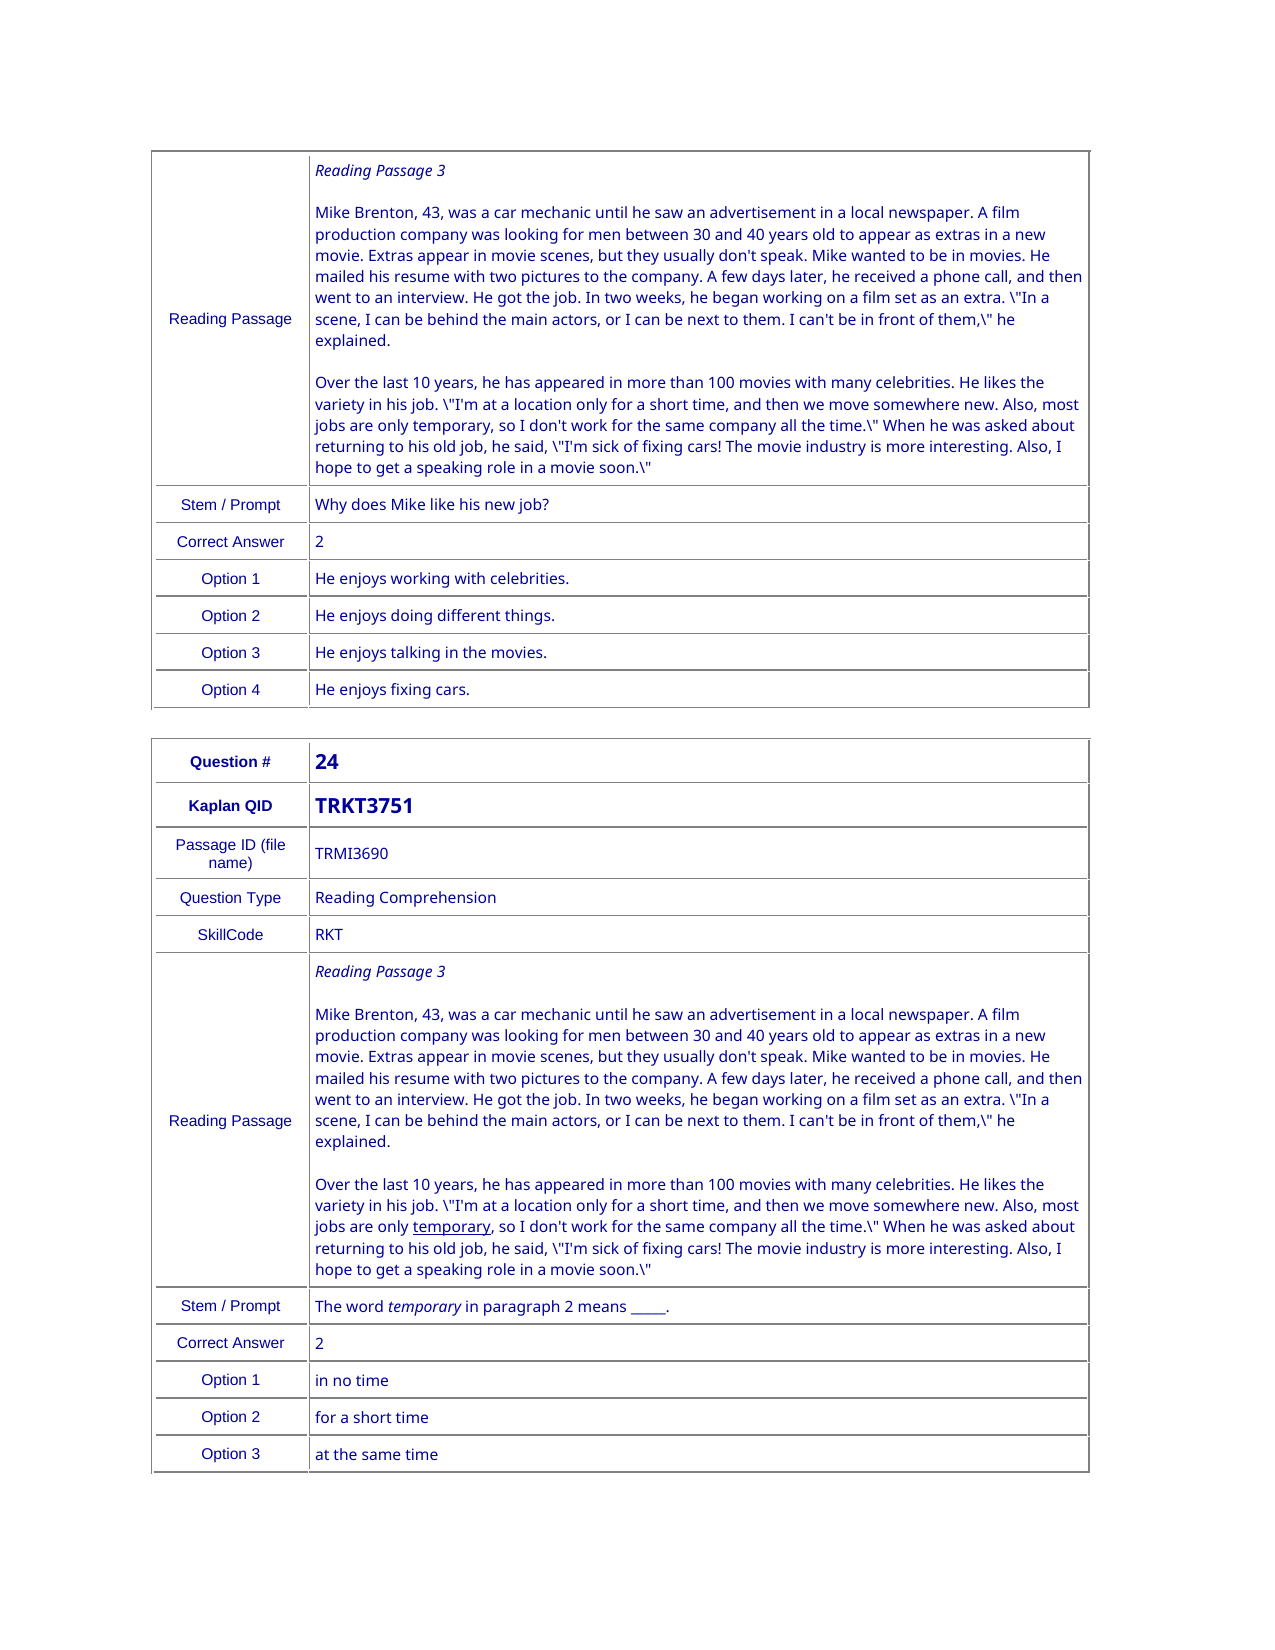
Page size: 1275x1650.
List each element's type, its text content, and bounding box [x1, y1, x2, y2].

table_cell for a short time [310, 1397, 1088, 1434]
table_cell Option 2 [154, 595, 307, 632]
table_cell He enjoys talking in the movies. [310, 633, 1089, 669]
table_cell Stem / Prompt [154, 485, 307, 521]
table_cell Kaplan QID [152, 782, 308, 826]
table_cell Option 3 [154, 633, 307, 669]
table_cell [309, 952, 1090, 1286]
table_cell Why does Mike like his new job? [310, 485, 1089, 521]
table_cell 2 [310, 1323, 1089, 1360]
table_cell Reading Comprehension [309, 878, 1090, 915]
table_cell Passage ID (file name) [154, 826, 307, 878]
table_cell RKT [309, 915, 1090, 952]
table_cell Correct Answer [154, 1323, 307, 1360]
table_cell Option 1 [154, 559, 307, 595]
table_cell Reading Passage [154, 153, 308, 484]
table_header Question # [154, 741, 308, 782]
table_cell TRKT3751 [309, 782, 1090, 826]
table_cell He enjoys working with celebrities. [310, 559, 1089, 595]
table_cell Option 3 [154, 1434, 308, 1471]
table_cell 2 [310, 521, 1089, 558]
table_cell The word temporary in paragraph 2 means _____. [310, 1286, 1089, 1323]
table_cell in no time [310, 1360, 1089, 1397]
table_cell at the same time [309, 1434, 1089, 1471]
table_cell Reading Passage [152, 952, 308, 1286]
table_cell Option 2 [154, 1397, 307, 1434]
table_cell SkillCode [152, 915, 308, 952]
table_cell He enjoys fixing cars. [309, 669, 1089, 706]
table_header 24 [309, 741, 1088, 782]
table_cell He enjoys doing different things. [310, 595, 1089, 632]
table_cell TRMI3690 [310, 826, 1088, 878]
table_cell Stem / Prompt [154, 1286, 307, 1323]
table_cell Option 4 [154, 669, 308, 706]
table_cell Option 1 [154, 1360, 307, 1397]
table_cell Question Type [152, 878, 308, 915]
table_cell Correct Answer [154, 521, 307, 558]
